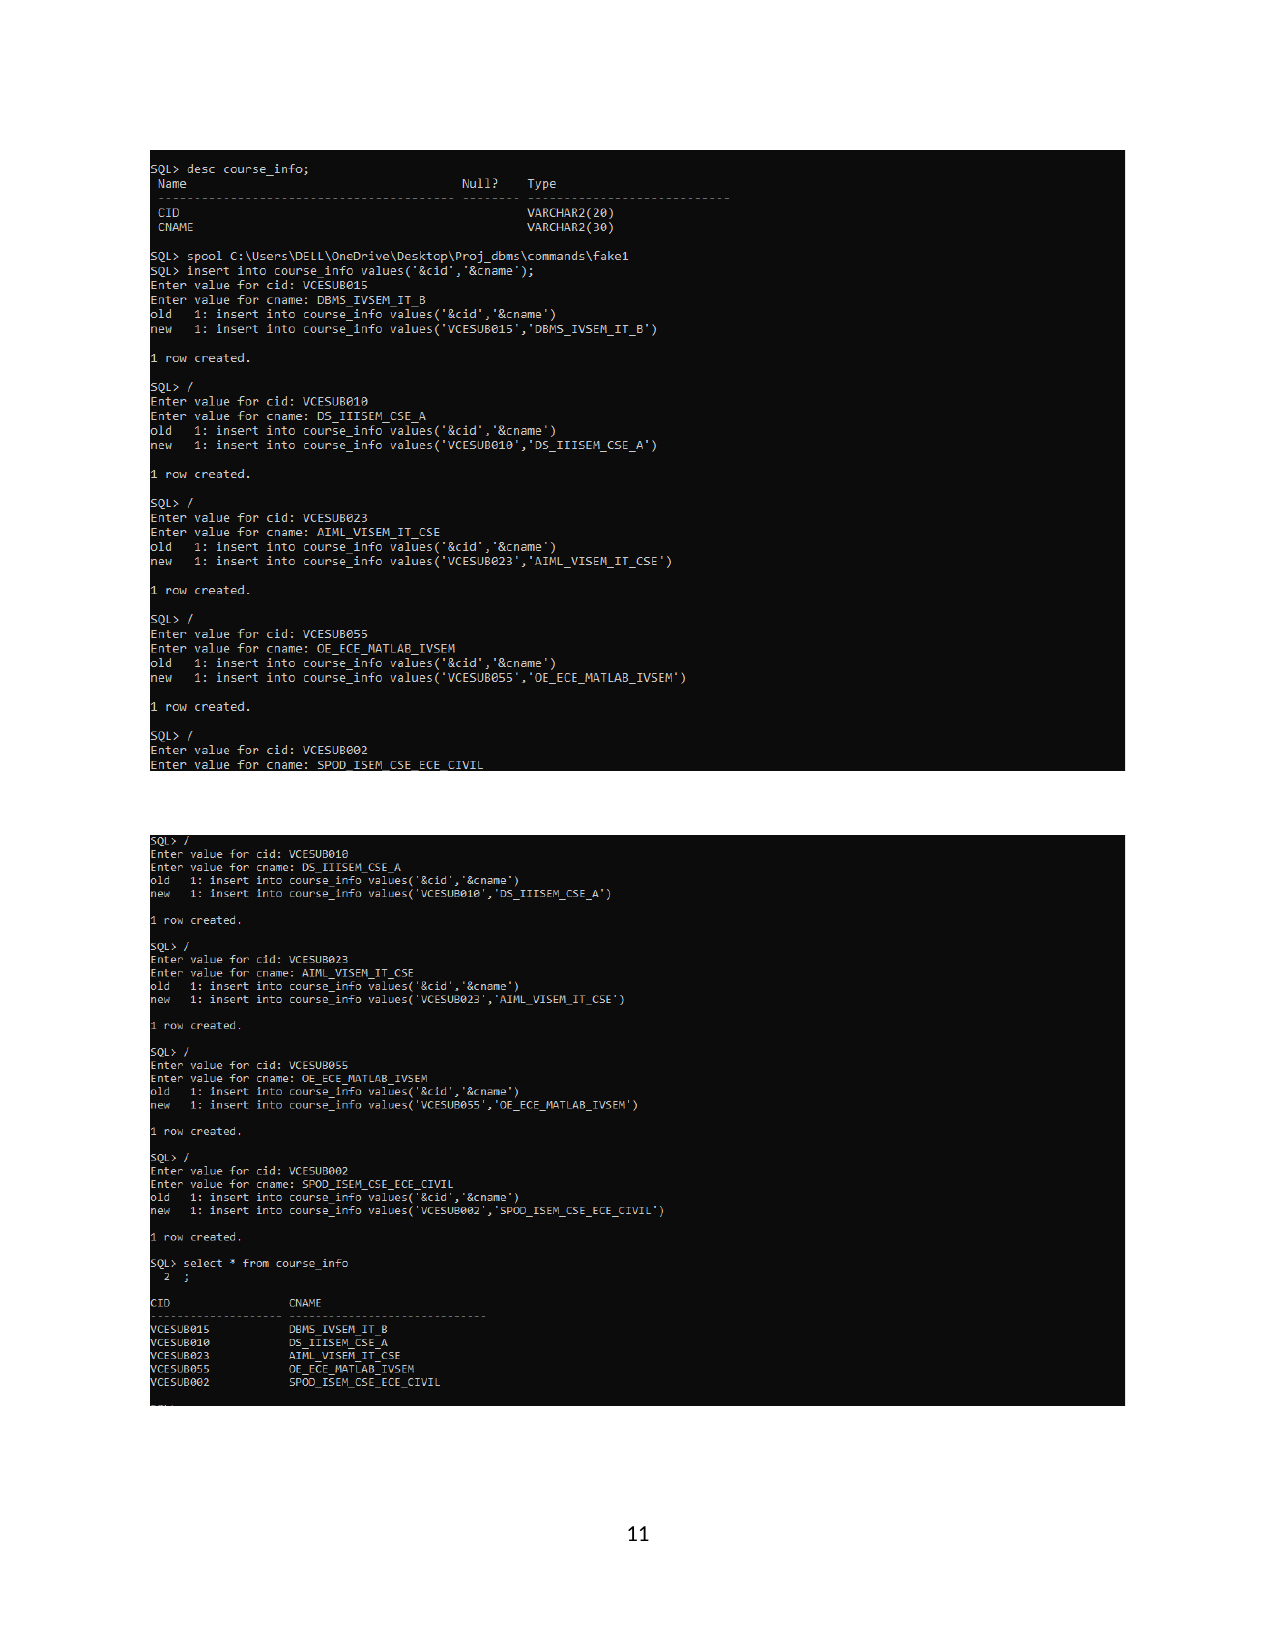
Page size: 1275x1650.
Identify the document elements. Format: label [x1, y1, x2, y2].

picture [150, 835, 1125, 1406]
picture [150, 150, 1125, 771]
